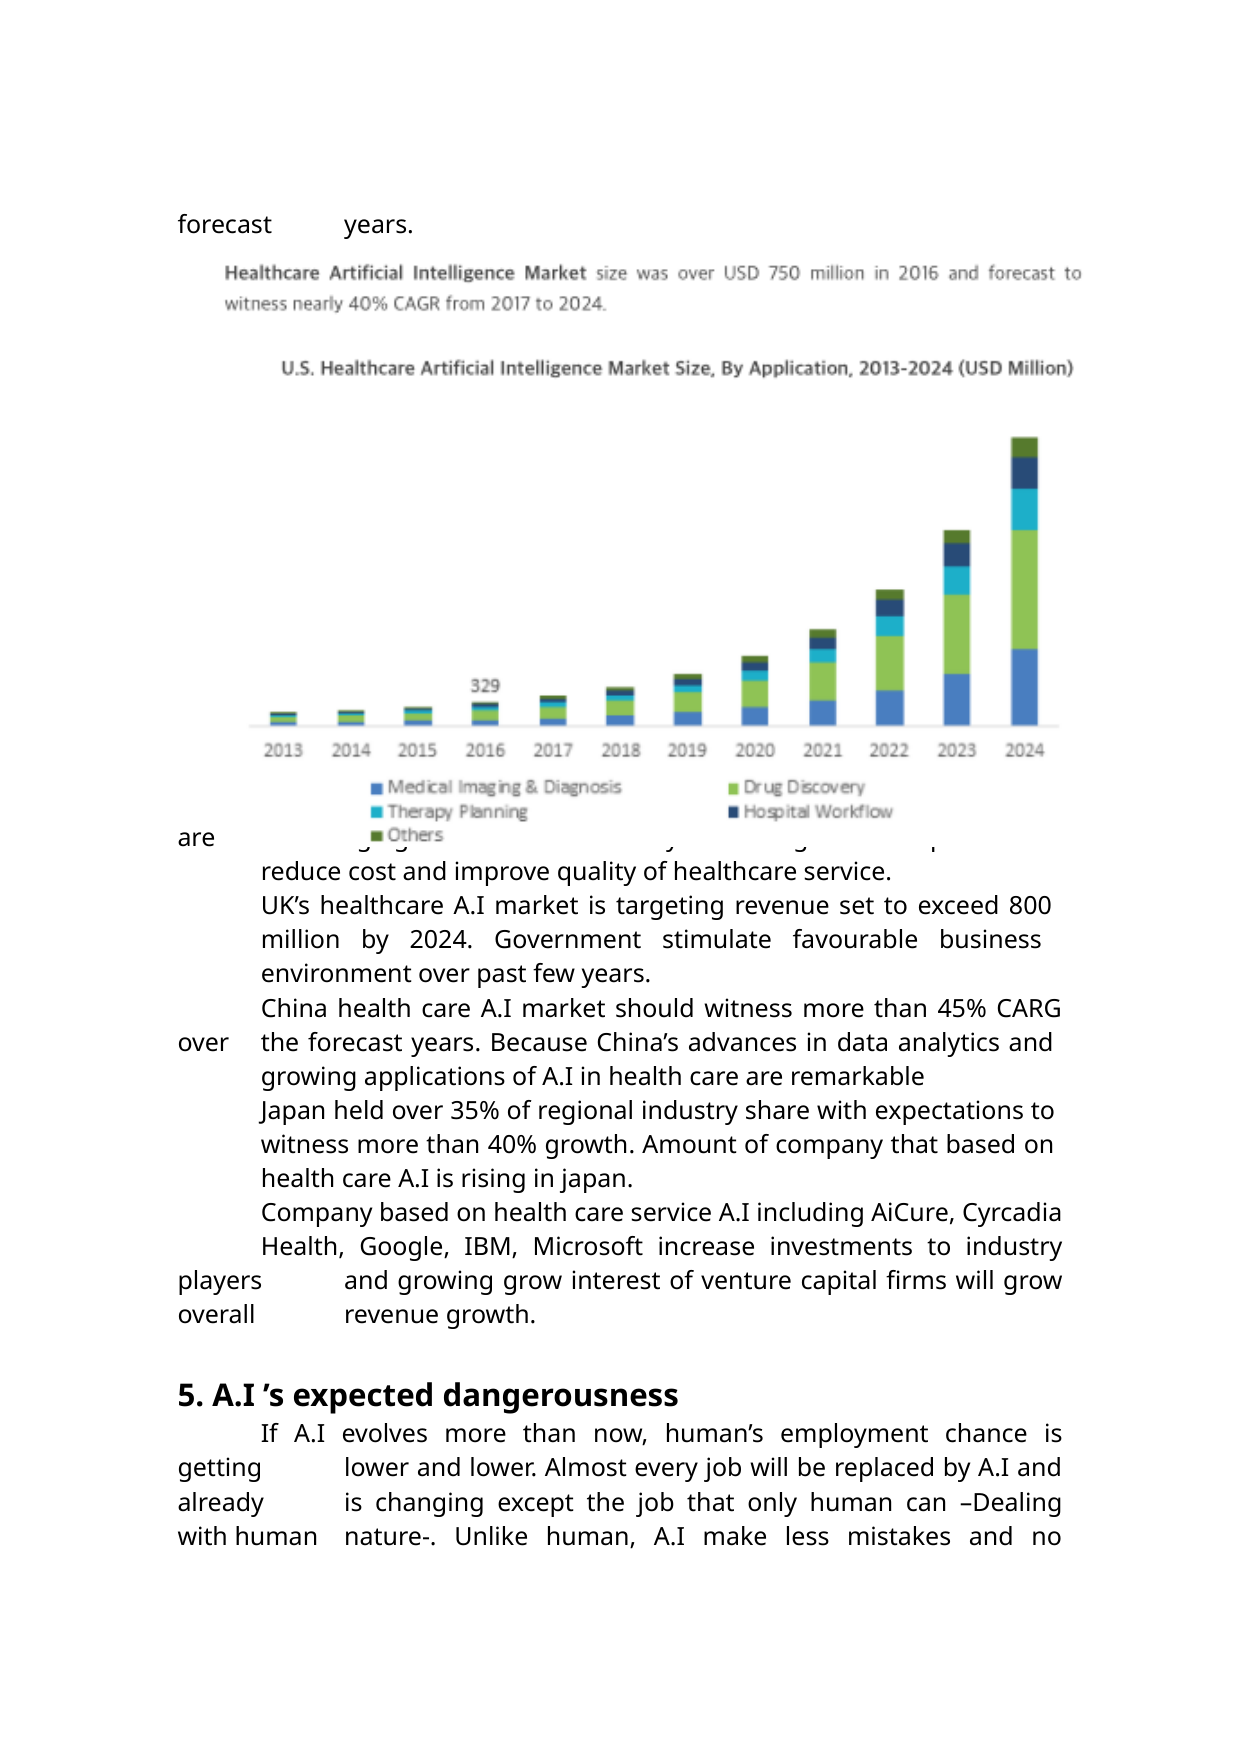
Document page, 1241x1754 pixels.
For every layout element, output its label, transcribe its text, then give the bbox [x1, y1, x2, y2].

text China health care A.I market should witness more than 45% CARG over the forecast years. Because China’s advances in data analytics and growing applications of A.I in health care are remarkable [177, 990, 1063, 1092]
text Japan held over 35% of regional industry share with expectations to witness more than 40% growth. Amount of company that based on health care A.I is rising in japan. [177, 1092, 1063, 1194]
picture [215, 259, 1101, 847]
text Company based on health care service A.I including AiCure, Cyrcadia Health, Google, IBM, Microsoft increase investments to industry players and growing grow interest of venture capital firms will grow overall revenue growth. [177, 1194, 1063, 1331]
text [177, 1416, 1063, 1552]
text In U.S, health care A.I market size exceed 325 million in 2016, witnessing over 35% CAGR over coming years. Federal authorities are encouraging the use of data analytics through various policies to reduce cost and improve quality of healthcare service. [177, 752, 1063, 888]
text 5. A.I ’s expected dangerousness [177, 1373, 1063, 1416]
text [177, 207, 1063, 241]
text UK’s healthcare A.I market is targeting revenue set to exceed 800 million by 2024. Government stimulate favourable business environment over past few years. [177, 888, 1063, 990]
